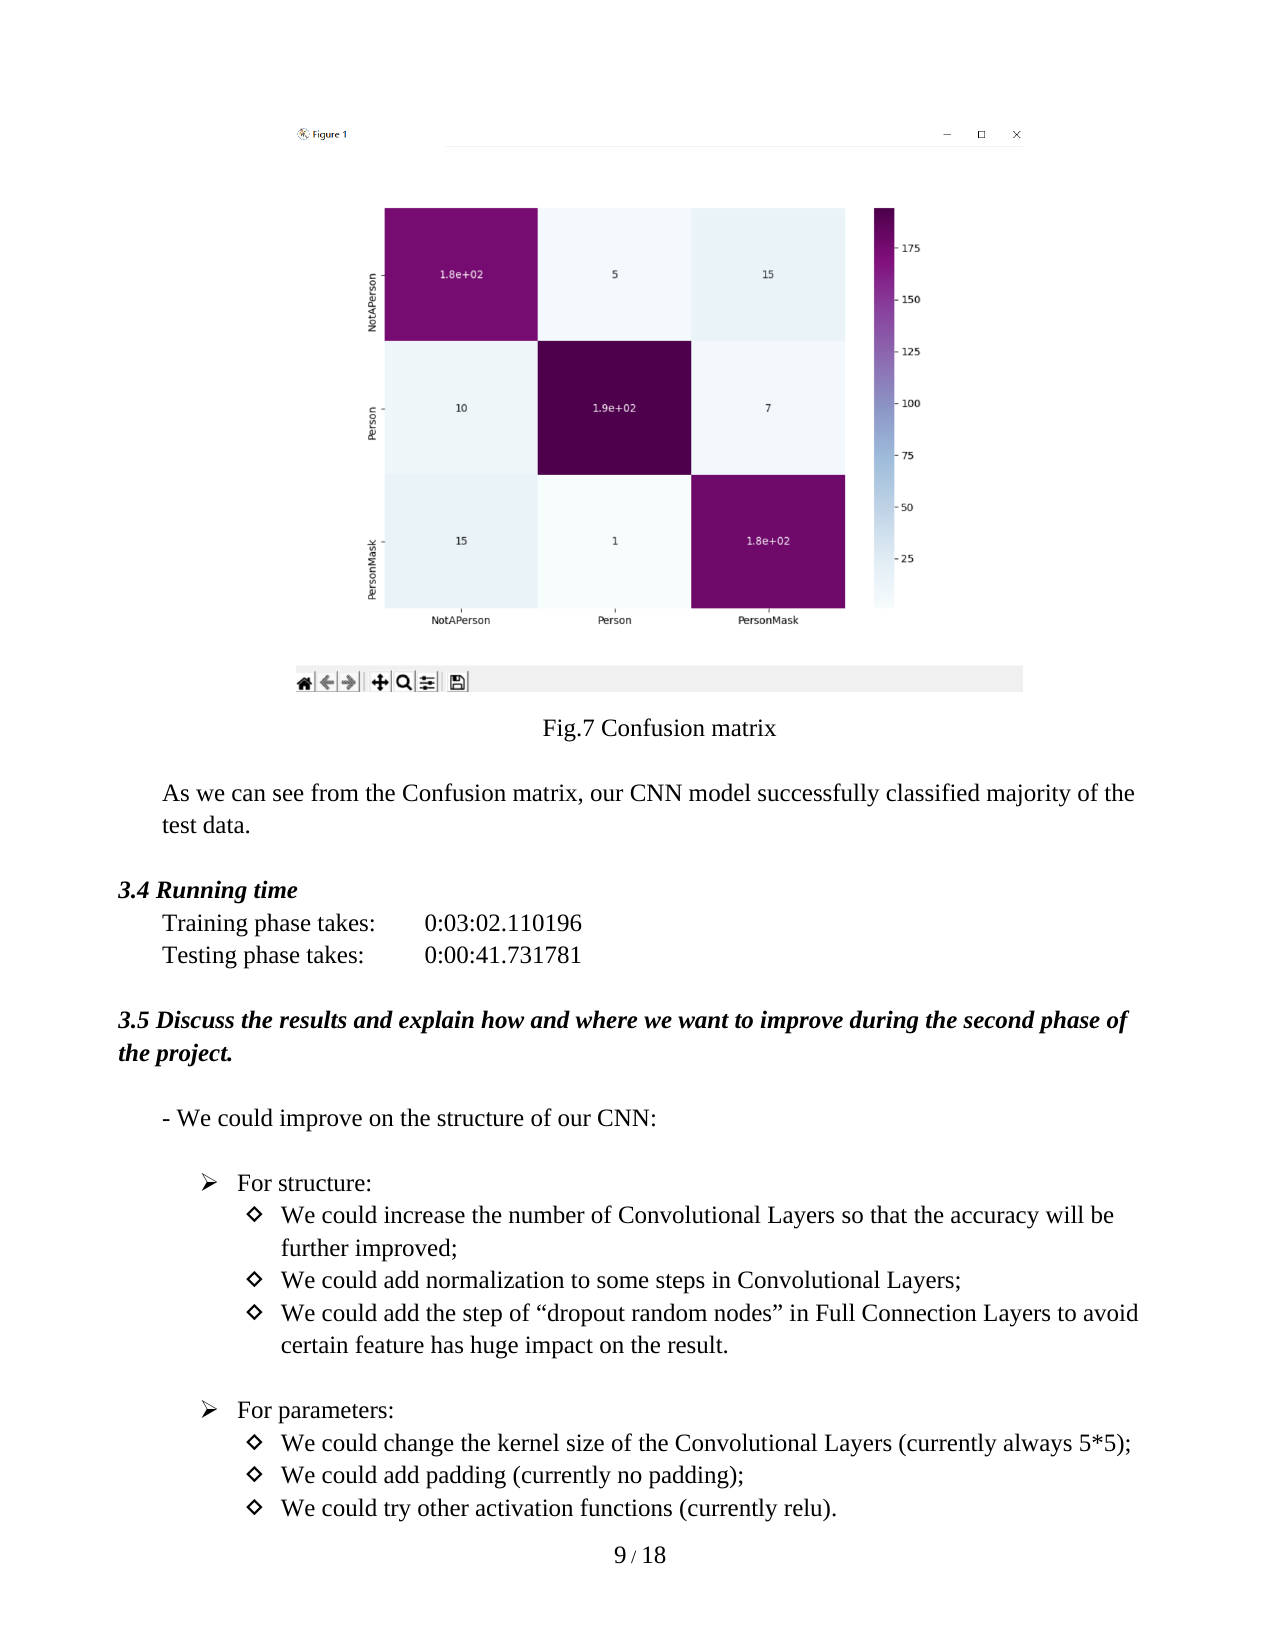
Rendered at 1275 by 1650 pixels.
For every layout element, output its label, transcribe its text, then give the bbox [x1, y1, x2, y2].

text As we can see from the Confusion matrix, our CNN model successfully classified majority of the test data. [162, 776, 1157, 841]
list For structure: [199, 1166, 1157, 1199]
list For parameters: [199, 1394, 1157, 1426]
text Fig.7 Confusion matrix [162, 711, 1157, 744]
list We could change the kernel size of the Convolutional Layers (currently always 5*5); [243, 1426, 1157, 1459]
list We could add the step of “dropout random nodes” in Full Connection Layers to avoid certain feature has huge impact on the result. [243, 1296, 1157, 1361]
text Testing phase takes: 0:00:41.731781 [162, 939, 1157, 971]
text Training phase takes: 0:03:02.110196 [162, 906, 1157, 939]
list We could add padding (currently no padding); [243, 1459, 1157, 1491]
list We could try other activation functions (currently relu). [243, 1491, 1157, 1524]
list We could increase the number of Convolutional Layers so that the accuracy will be further improved; [243, 1199, 1157, 1264]
picture [296, 126, 1023, 692]
text 3.5 Discuss the results and explain how and where we want to improve during the second phase of the project. [118, 1004, 1157, 1069]
list We could add normalization to some steps in Convolutional Layers; [243, 1264, 1157, 1296]
text - We could improve on the structure of our CNN: [162, 1101, 1157, 1134]
text 3.4 Running time [118, 874, 1157, 906]
